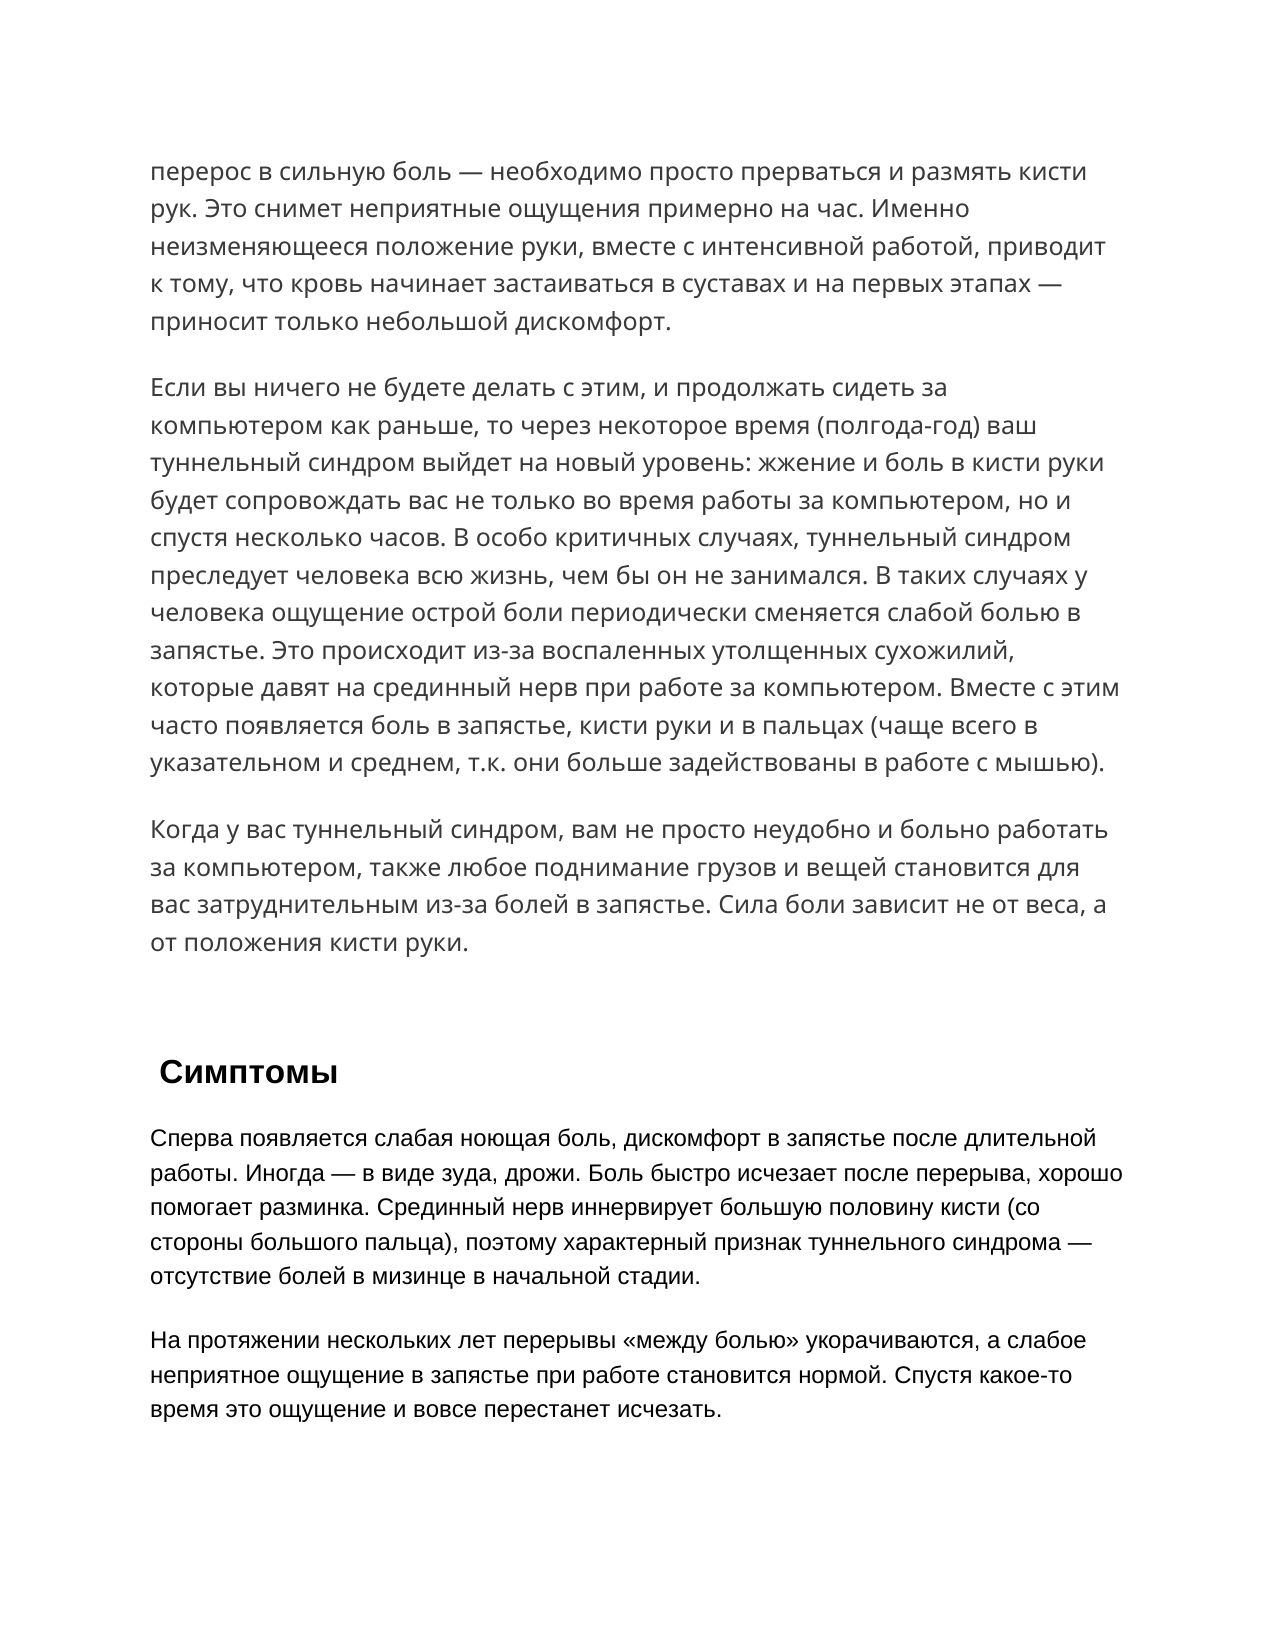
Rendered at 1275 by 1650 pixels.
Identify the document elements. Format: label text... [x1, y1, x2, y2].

text Когда у вас туннельный синдром, вам не просто неудобно и больно работать за компьютером, также любое поднимание грузов и вещей становится для вас затруднительным из-за болей в запястье. Сила боли зависит не от веса, а от положения кисти руки. [150, 808, 1125, 958]
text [150, 150, 1125, 337]
text Сперва появляется слабая ноющая боль, дискомфорт в запястье после длительной работы. Иногда — в виде зуда, дрожи. Боль быстро исчезает после перерыва, хорошо помогает разминка. Срединный нерв иннервирует большую половину кисти (со стороны большого пальца), поэтому характерный признак туннельного синдрома — отсутствие болей в мизинце в начальной стадии. [150, 1117, 1125, 1290]
text Симптомы [150, 1052, 1125, 1091]
text На протяжении нескольких лет перерывы «между болью» укорачиваются, а слабое неприятное ощущение в запястье при работе становится нормой. Спустя какое-то время это ощущение и вовсе перестанет исчезать. [150, 1319, 1125, 1423]
text Если вы ничего не будете делать с этим, и продолжать сидеть за компьютером как раньше, то через некоторое время (полгода-год) ваш туннельный синдром выйдет на новый уровень: жжение и боль в кисти руки будет сопровождать вас не только во время работы за компьютером, но и спустя несколько часов. В особо критичных случаях, туннельный синдром преследует человека всю жизнь, чем бы он не занимался. В таких случаях у человека ощущение острой боли периодически сменяется слабой болью в запястье. Это происходит из-за воспаленных утолщенных сухожилий, которые давят на срединный нерв при работе за компьютером. Вместе с этим часто появляется боль в запястье, кисти руки и в пальцах (чаще всего в указательном и среднем, т.к. они больше задействованы в работе с мышью). [150, 367, 1125, 779]
